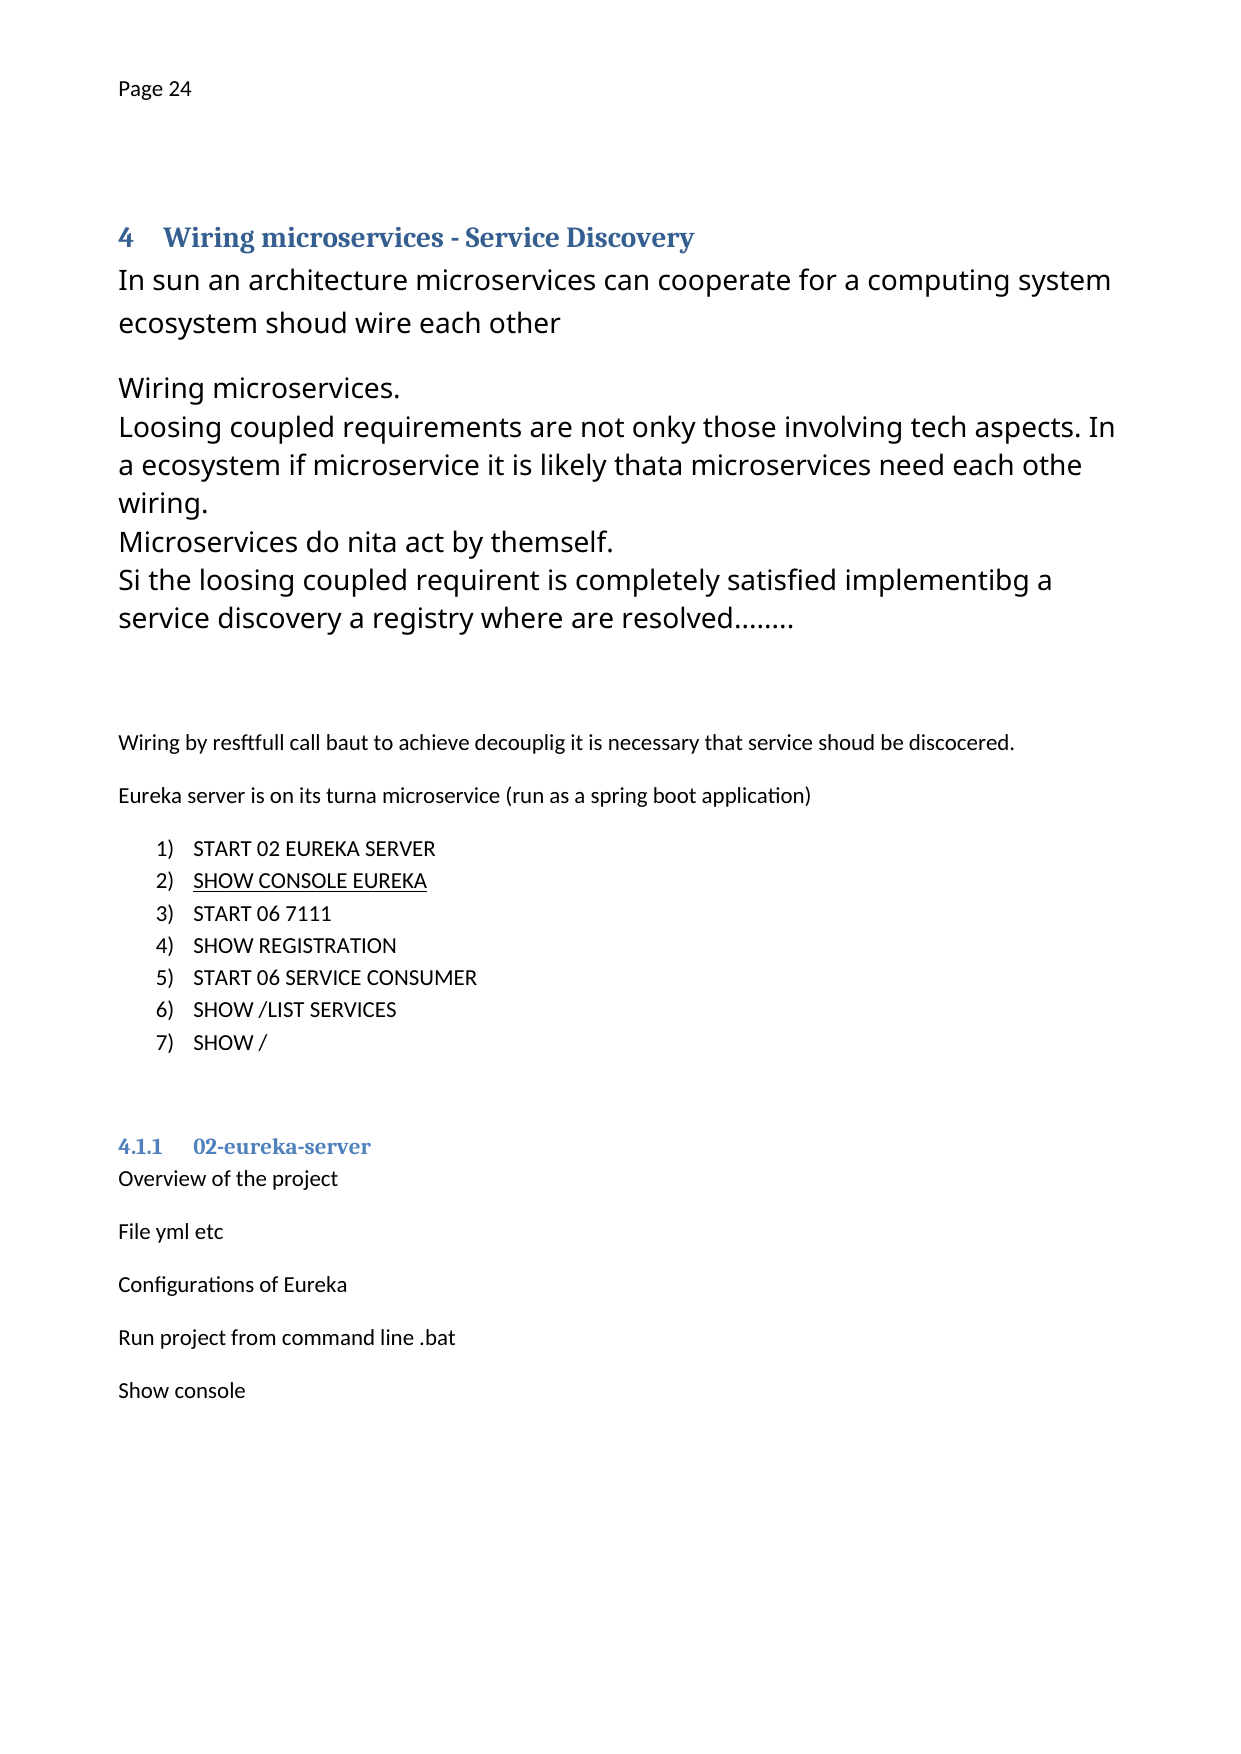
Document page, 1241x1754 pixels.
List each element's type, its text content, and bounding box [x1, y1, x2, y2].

text Run project from command line .bat [118, 1323, 1122, 1351]
text File yml etc [118, 1217, 1122, 1245]
list START 02 EUREKA SERVER [156, 834, 1122, 862]
text Wiring by resftfull call baut to achieve decouplig it is necessary that service shoud be discocered. [118, 728, 1122, 756]
text Show console [118, 1376, 1122, 1404]
subtitle Wiring microservices - Service Discovery [118, 221, 1122, 255]
list SHOW CONSOLE EUREKA [156, 867, 1122, 895]
subtitle 02-eureka-server [118, 1134, 1122, 1160]
text Eureka server is on its turna microservice (run as a spring boot application) [118, 781, 1122, 809]
list SHOW / [156, 1028, 1122, 1056]
text Wiring microservices. Loosing coupled requirements are not onky those involving tech aspects. In a ecosystem if microservice it is likely thata microservices need each othe wiring. Microservices do nita act by themself. Si the loosing coupled requirent is completely satisfied implementibg a service discovery a registry where are resolved........ [118, 369, 1122, 637]
list SHOW REGISTRATION [156, 931, 1122, 959]
list START 06 7111 [156, 899, 1122, 927]
text In sun an architecture microservices can cooperate for a computing system ecosystem shoud wire each other [118, 260, 1122, 342]
list SHOW /LIST SERVICES [156, 995, 1122, 1023]
text Configurations of Eureka [118, 1270, 1122, 1298]
text Overview of the project [118, 1164, 1122, 1192]
list START 06 SERVICE CONSUMER [156, 963, 1122, 991]
